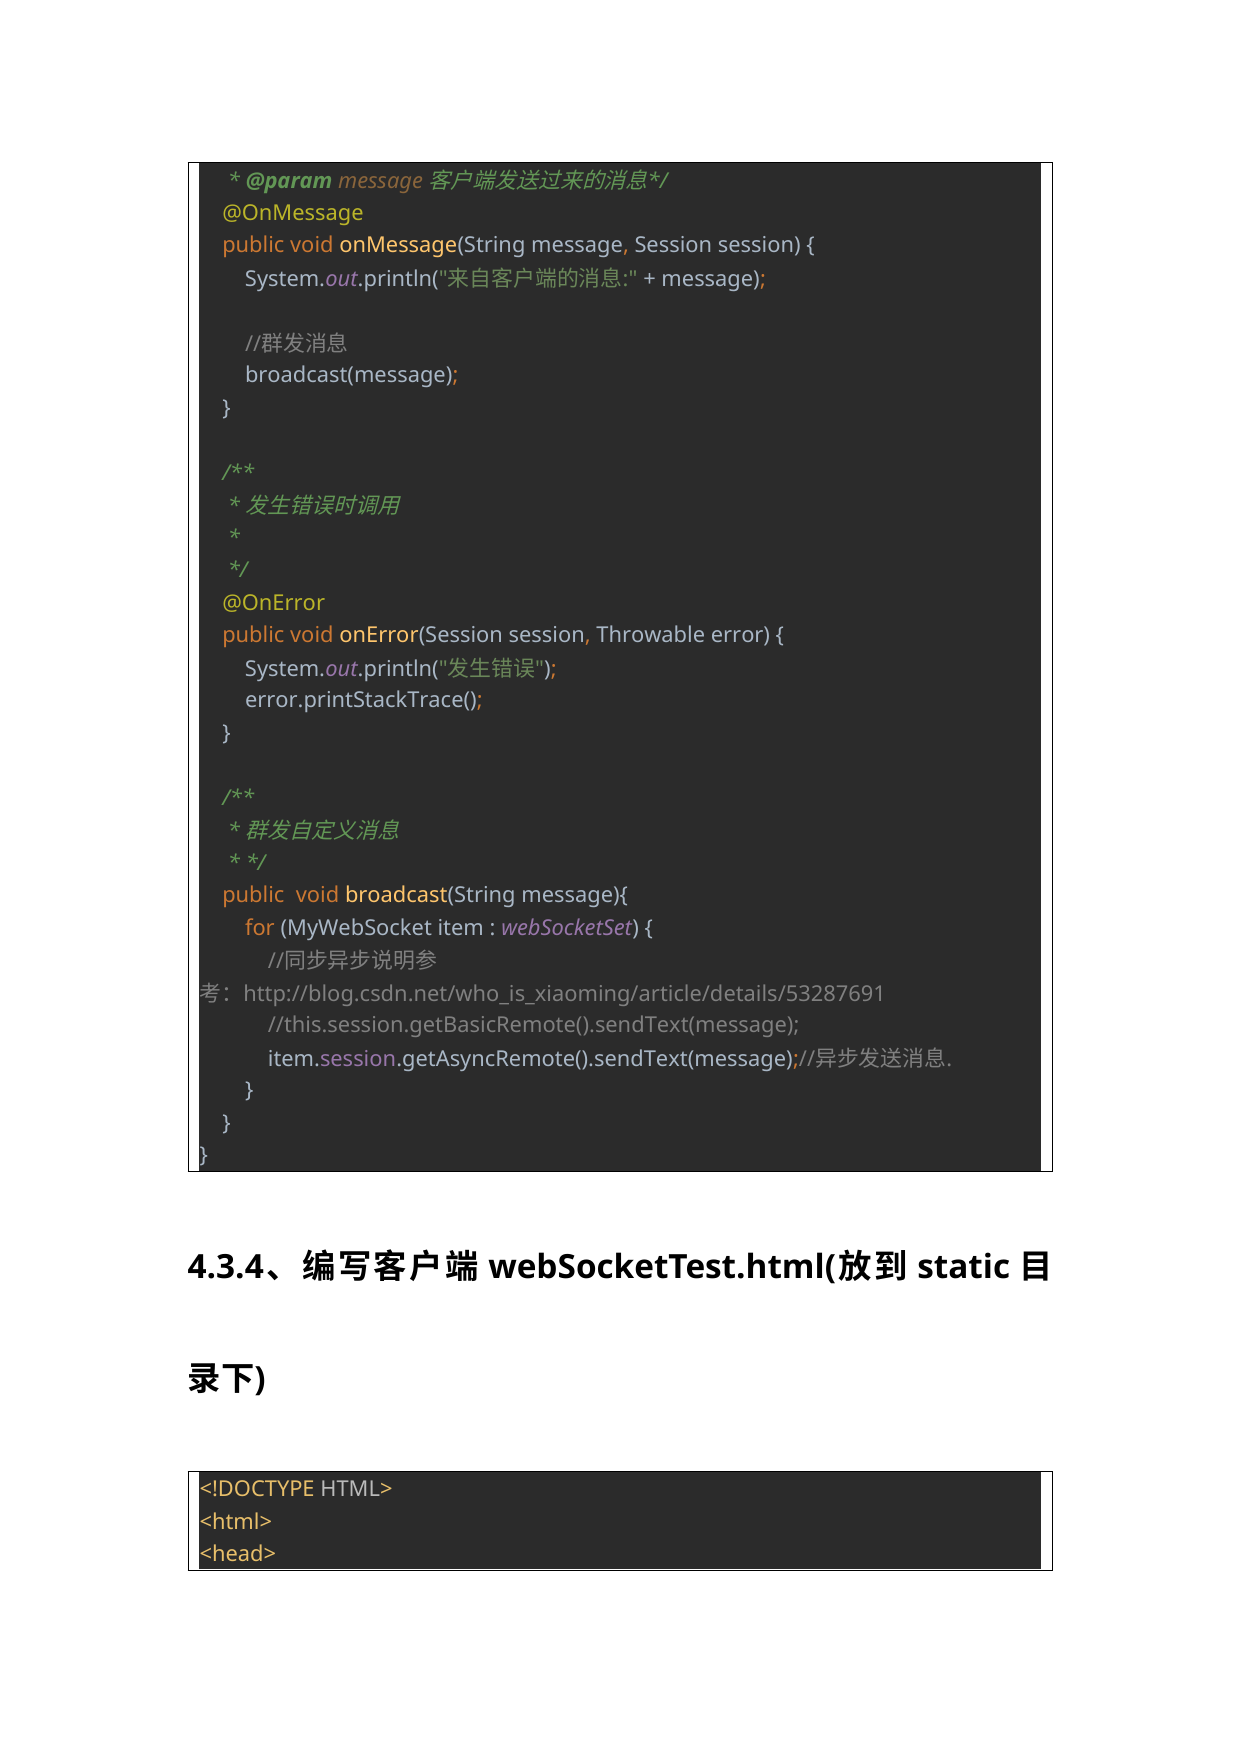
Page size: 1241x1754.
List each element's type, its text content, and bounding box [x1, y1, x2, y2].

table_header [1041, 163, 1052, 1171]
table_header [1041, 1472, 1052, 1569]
subtitle 4.3.4、编写客户端webSocketTest.html(放到static目录下) [187, 1231, 1053, 1408]
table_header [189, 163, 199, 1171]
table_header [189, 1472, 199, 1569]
